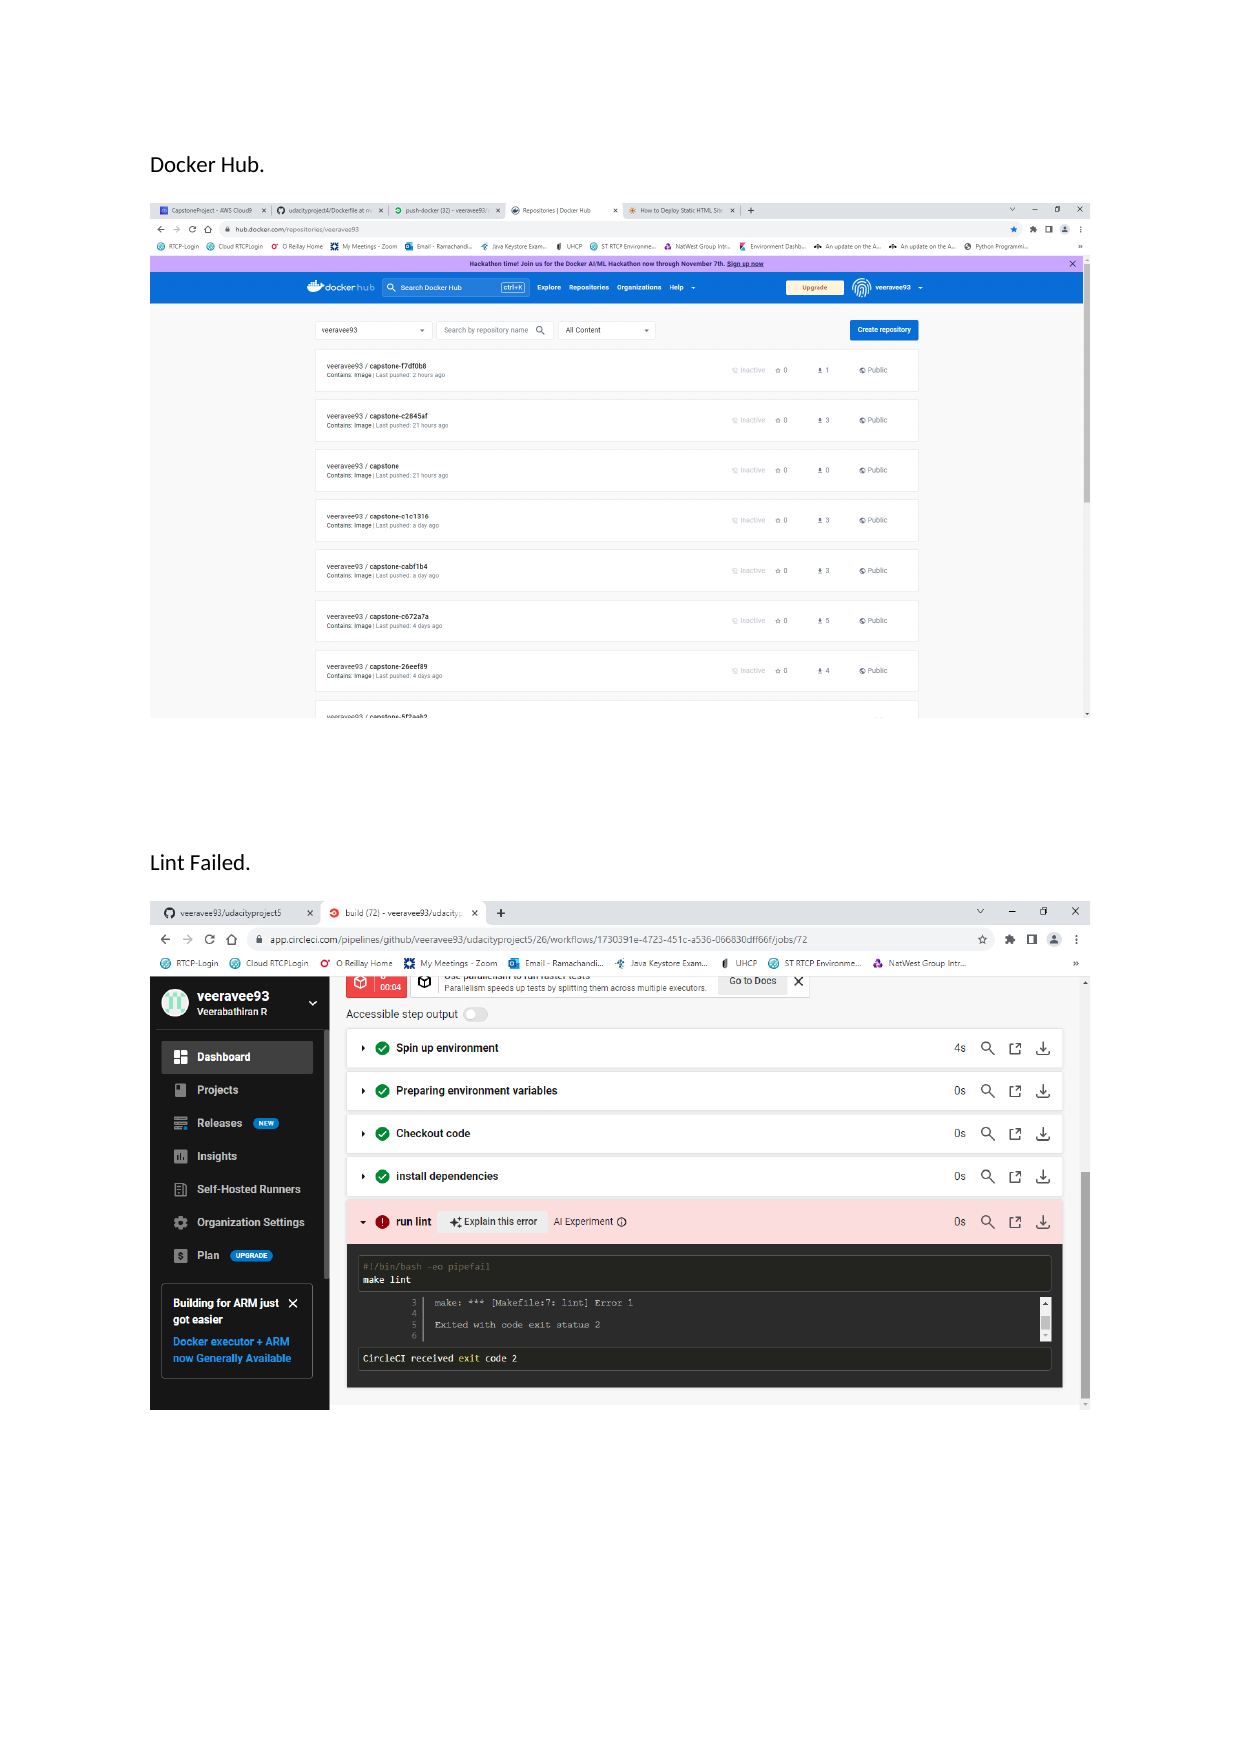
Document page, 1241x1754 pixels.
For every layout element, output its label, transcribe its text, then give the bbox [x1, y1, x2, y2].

text Lint Failed. [150, 848, 1090, 876]
picture [150, 203, 1091, 718]
picture [150, 901, 1091, 1410]
text Docker Hub. [150, 150, 1090, 178]
